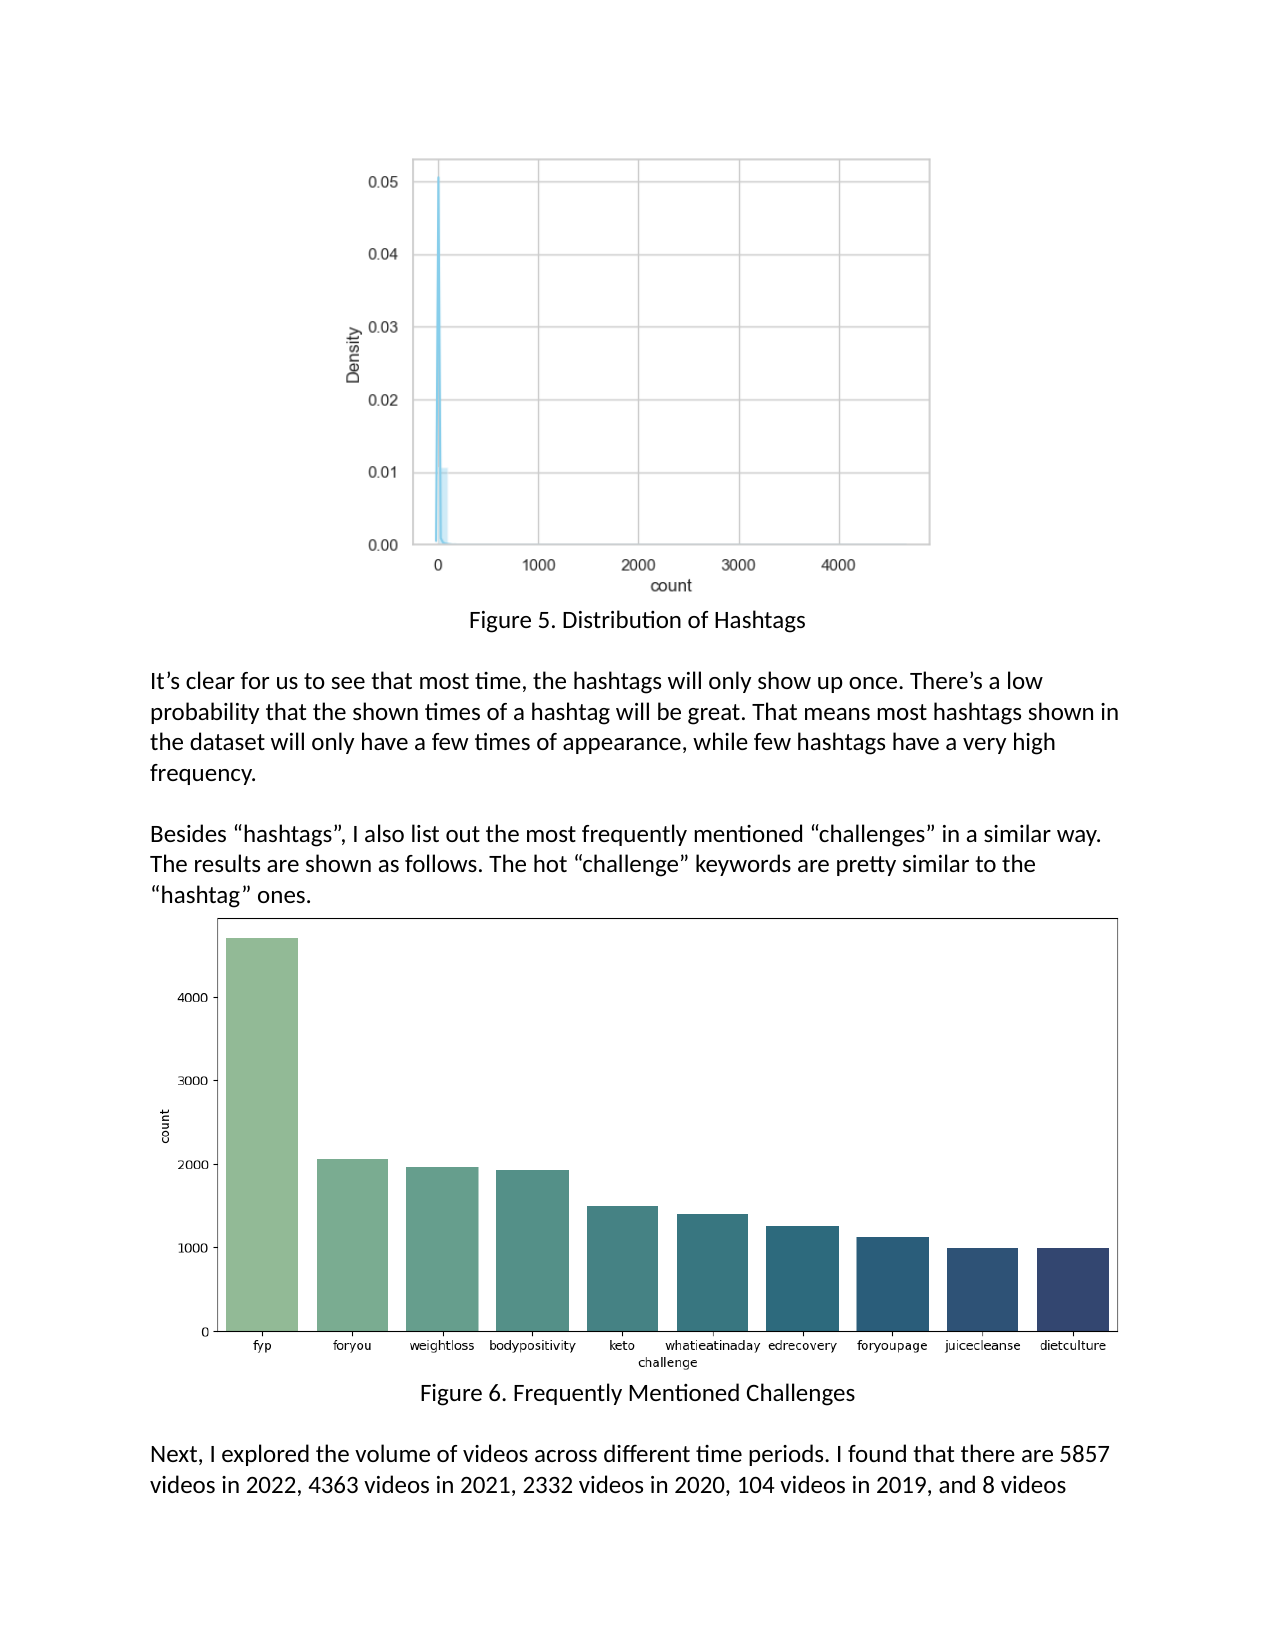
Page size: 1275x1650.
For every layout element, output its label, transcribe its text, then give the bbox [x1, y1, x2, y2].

text It’s clear for us to see that most time, the hashtags will only show up once. There’s a low probability that the shown times of a hashtag will be great. That means most hashtags shown in the dataset will only have a few times of appearance, while few hashtags have a very high frequency. [150, 665, 1125, 787]
text Figure 5. Distribution of Hashtags [150, 604, 1125, 635]
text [150, 1438, 1125, 1499]
picture [150, 909, 1125, 1378]
picture [336, 150, 939, 605]
text Besides “hashtags”, I also list out the most frequently mentioned “challenges” in a similar way. The results are shown as follows. The hot “challenge” keywords are pretty similar to the “hashtag” ones. [150, 818, 1125, 909]
text Figure 6. Frequently Mentioned Challenges [150, 1378, 1125, 1408]
